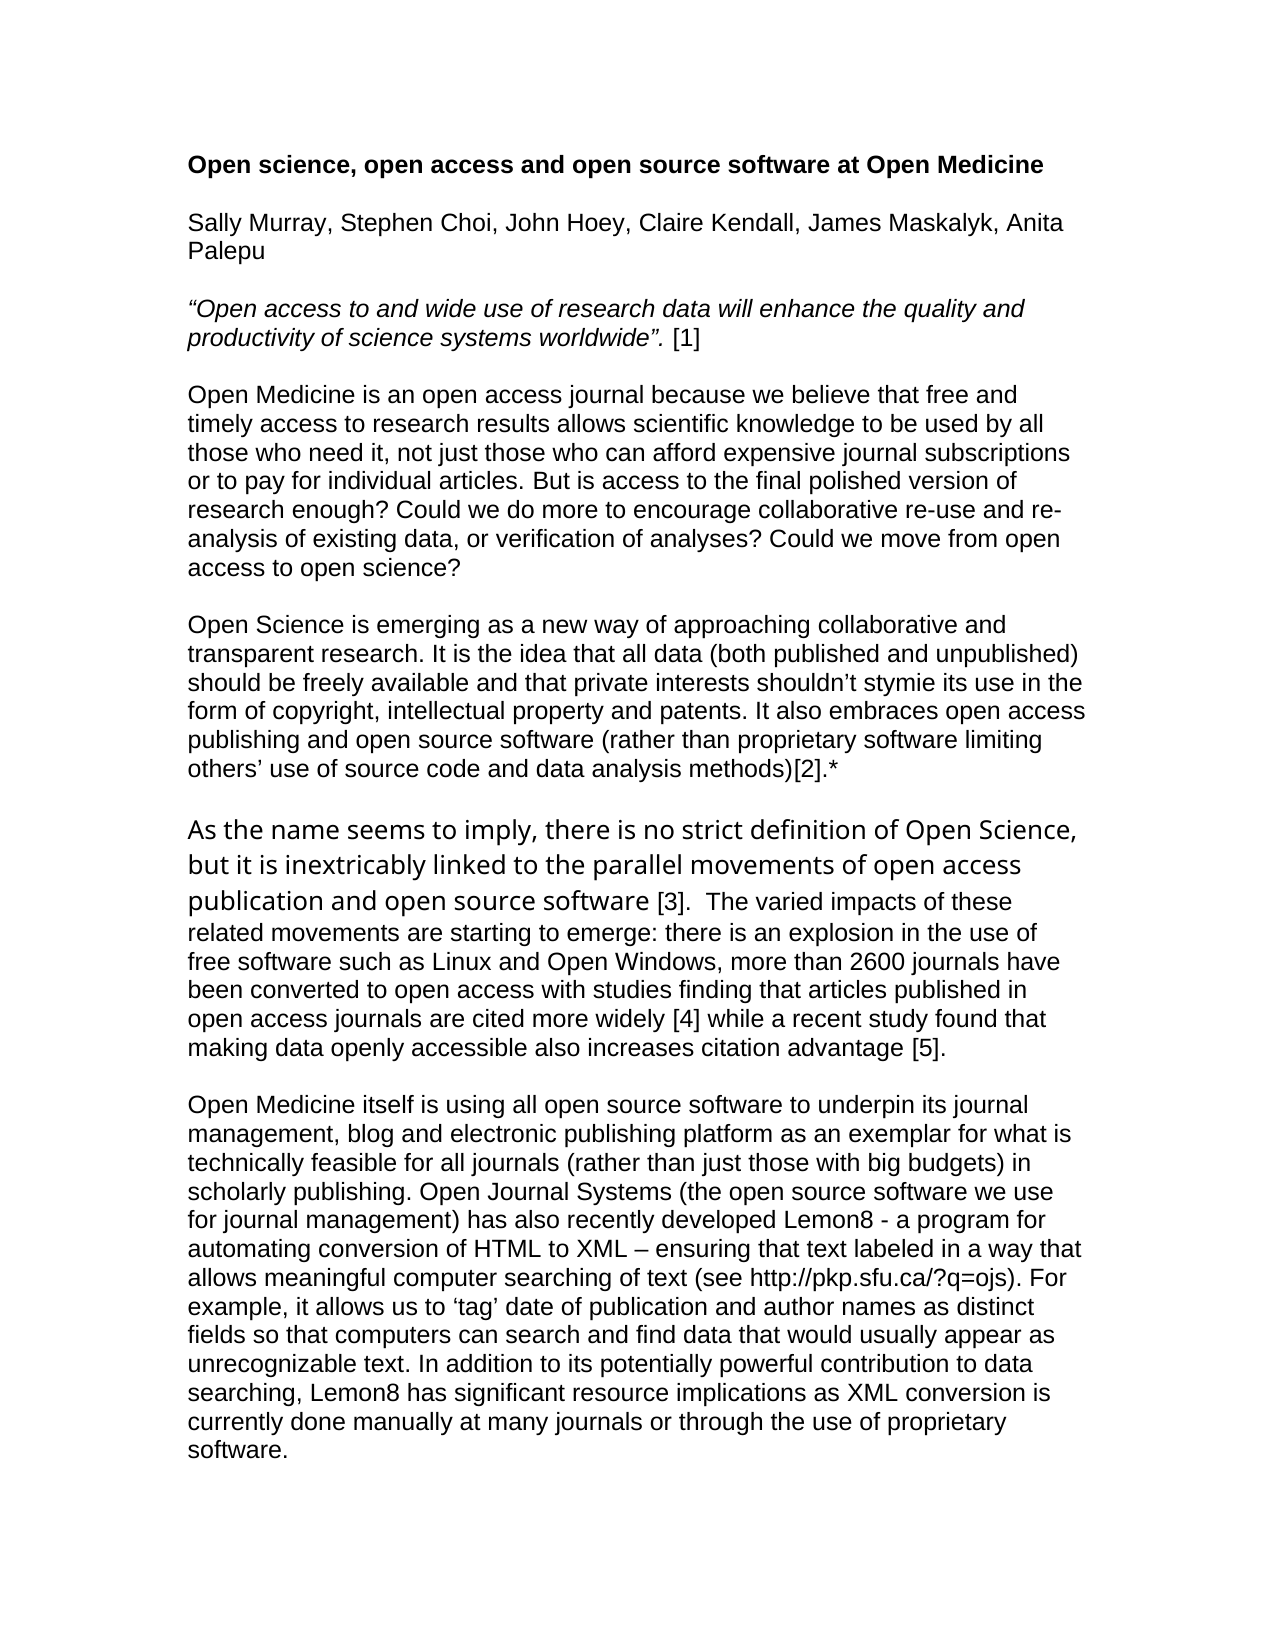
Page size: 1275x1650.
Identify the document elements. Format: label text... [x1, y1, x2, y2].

text Open Medicine is an open access journal because we believe that free and timely access to research results allows scientific knowledge to be used by all those who need it, not just those who can afford expensive journal subscriptions or to pay for individual articles. But is access to the final polished version of research enough? Could we do more to encourage collaborative re-use and re-analysis of existing data, or verification of analyses? Could we move from open access to open science? [187, 380, 1087, 581]
text Open Science is emerging as a new way of approaching collaborative and transparent research. It is the idea that all data (both published and unpublished) should be freely available and that private interests shouldn’t stymie its use in the form of copyright, intellectual property and patents. It also embraces open access publishing and open source software (rather than proprietary software limiting others’ use of source code and data analysis methods)[2].* [187, 610, 1087, 782]
text Open Medicine itself is using all open source software to underpin its journal management, blog and electronic publishing platform as an exemplar for what is technically feasible for all journals (rather than just those with big budgets) in scholarly publishing. Open Journal Systems (the open source software we use for journal management) has also recently developed Lemon8 - a program for automating conversion of HTML to XML – ensuring that text labeled in a way that allows meaningful computer searching of text (see http://pkp.sfu.ca/?q=ojs). For example, it allows us to ‘tag’ date of publication and author names as distinct fields so that computers can search and find data that would usually appear as unrecognizable text. In addition to its potentially powerful contribution to data searching, Lemon8 has significant resource implications as XML conversion is currently done manually at many journals or through the use of proprietary software. [187, 1090, 1087, 1464]
text As the name seems to imply, there is no strict definition of Open Science, but it is inextricably linked to the parallel movements of open access publication and open source software [3]. The varied impacts of these related movements are starting to emerge: there is an explosion in the use of free software such as Linux and Open Windows, more than 2600 journals have been converted to open access with studies finding that articles published in open access journals are cited more widely [4] while a recent study found that making data openly accessible also increases citation advantage [5]. [187, 811, 1087, 1062]
text “Open access to and wide use of research data will enhance the quality and productivity of science systems worldwide”. [1] [187, 294, 1087, 351]
text Open science, open access and open source software at Open Medicine [187, 150, 1087, 179]
text Sally Murray, Stephen Choi, John Hoey, Claire Kendall, James Maskalyk, Anita Palepu [187, 207, 1087, 265]
